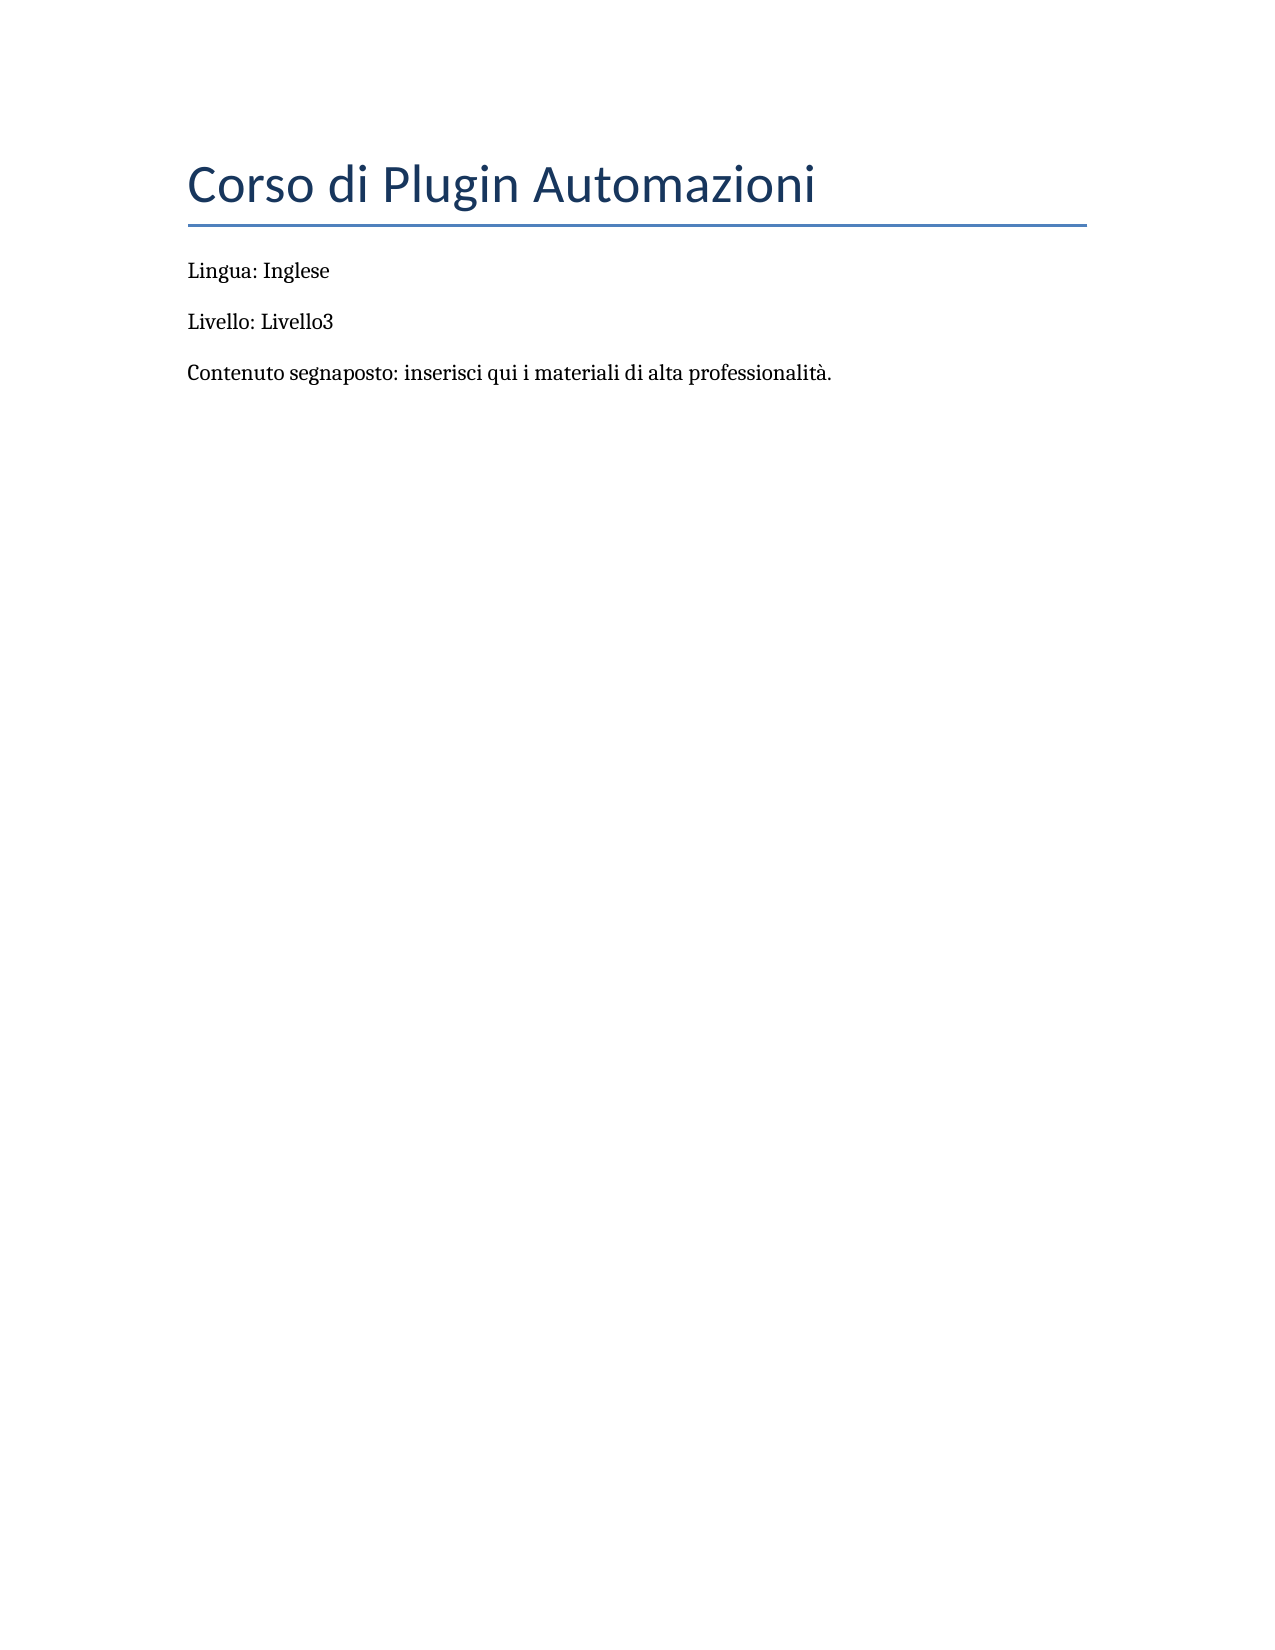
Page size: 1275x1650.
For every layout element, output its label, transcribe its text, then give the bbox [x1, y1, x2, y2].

text Lingua: Inglese [187, 258, 1087, 284]
title Corso di Plugin Automazioni [187, 150, 1087, 227]
text Livello: Livello3 [187, 309, 1087, 335]
text Contenuto segnaposto: inserisci qui i materiali di alta professionalità. [187, 360, 1087, 386]
